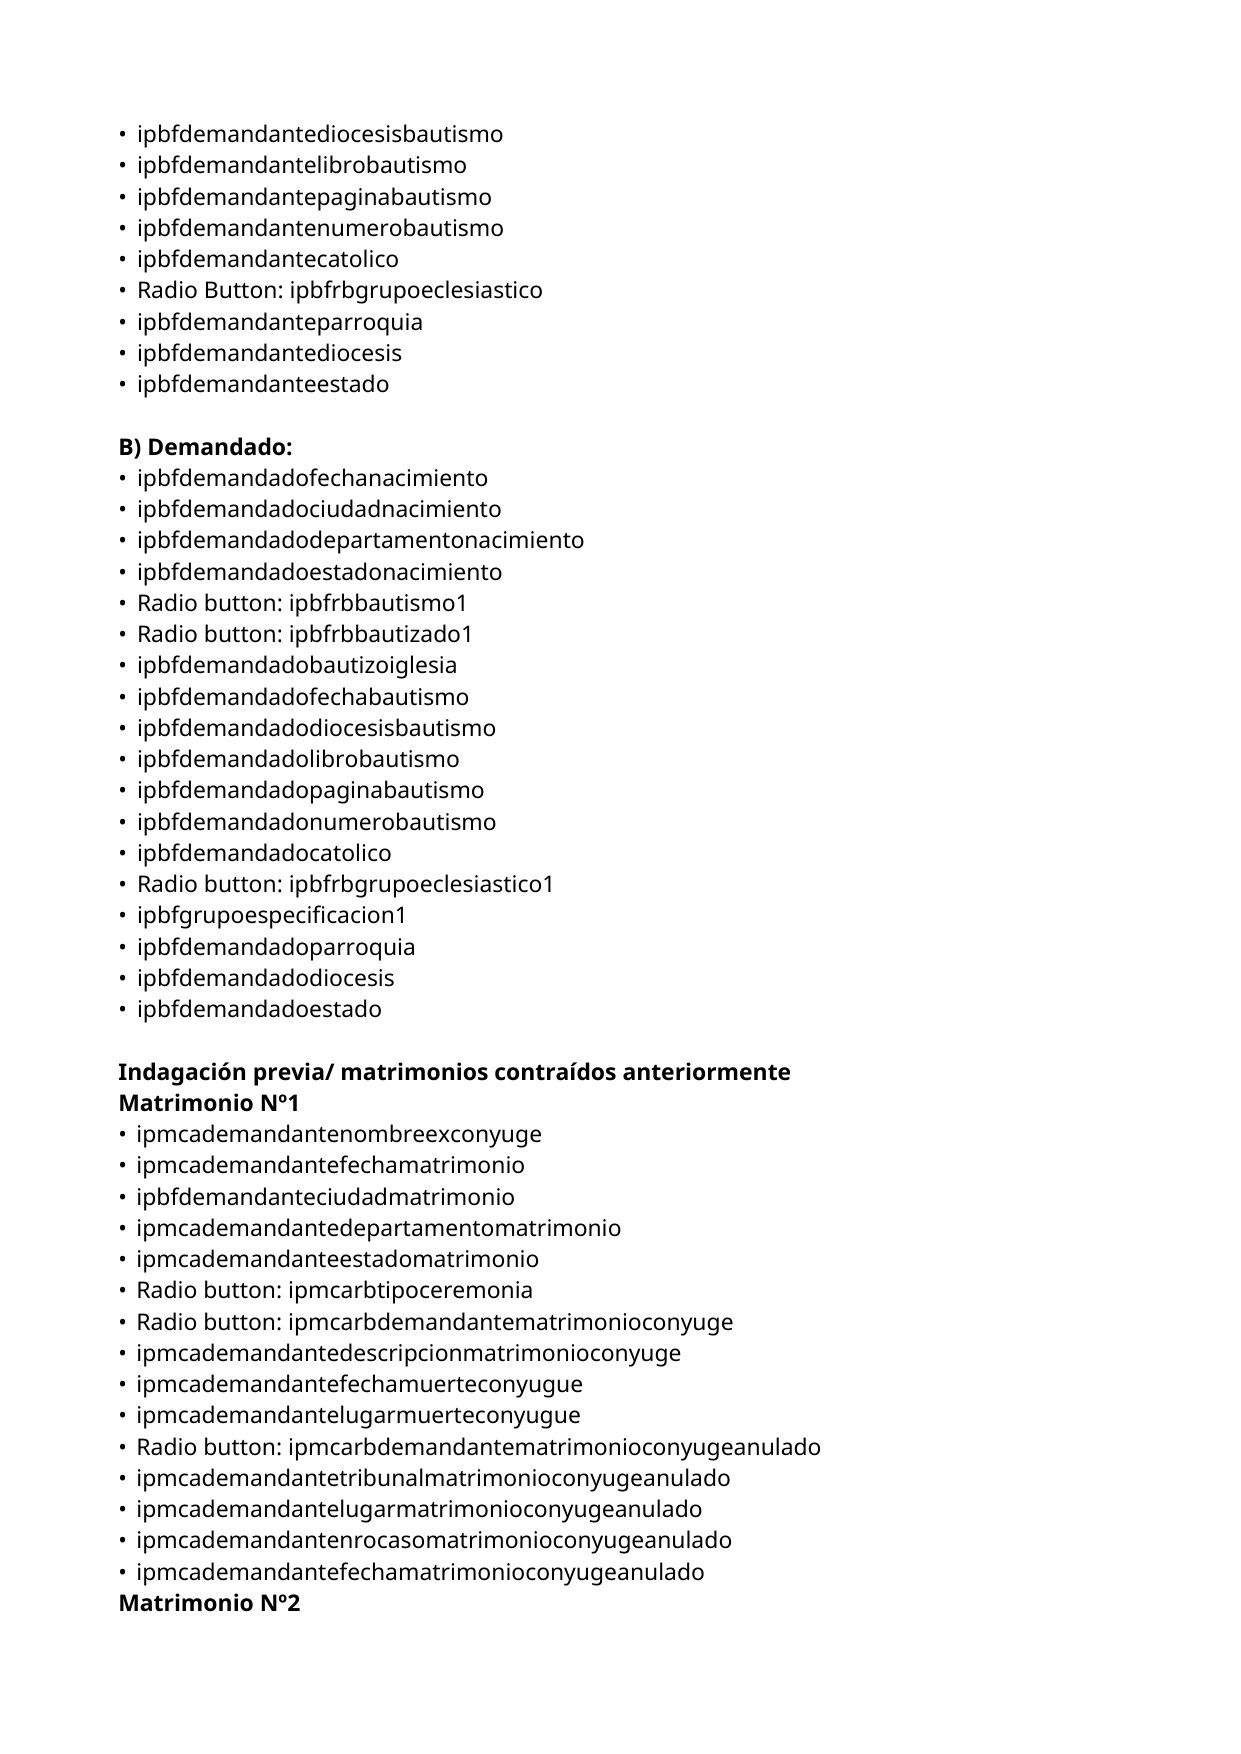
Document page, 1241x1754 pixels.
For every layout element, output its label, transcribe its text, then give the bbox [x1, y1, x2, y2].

list ipbfdemandadolibrobautismo [118, 743, 1122, 774]
list Radio button: ipmcarbtipoceremonia [118, 1274, 1122, 1306]
list ipbfdemandanteparroquia [118, 306, 1122, 337]
list ipbfdemandadoparroquia [118, 931, 1122, 962]
list ipbfdemandadodiocesisbautismo [118, 712, 1122, 743]
list ipbfdemandadociudadnacimiento [118, 493, 1122, 524]
list Radio Button: ipbfrbgrupoeclesiastico [118, 274, 1122, 306]
list ipmcademandanteestadomatrimonio [118, 1243, 1122, 1274]
list ipmcademandantefechamatrimonio [118, 1149, 1122, 1181]
list ipmcademandantenombreexconyuge [118, 1118, 1122, 1149]
list Radio button: ipmcarbdemandantematrimonioconyuge [118, 1306, 1122, 1337]
list ipbfdemandantenumerobautismo [118, 212, 1122, 243]
list ipbfdemandantediocesisbautismo [118, 118, 1122, 149]
list ipmcademandantedepartamentomatrimonio [118, 1212, 1122, 1243]
list ipbfdemandantediocesis [118, 337, 1122, 368]
text Matrimonio Nº2 [118, 1587, 1122, 1618]
text B) Demandado: [118, 431, 1122, 462]
list ipmcademandantelugarmatrimonioconyugeanulado [118, 1493, 1122, 1524]
list ipmcademandantedescripcionmatrimonioconyuge [118, 1337, 1122, 1368]
list ipbfgrupoespecificacion1 [118, 899, 1122, 931]
list Radio button: ipbfrbbautizado1 [118, 618, 1122, 649]
list ipbfdemandadocatolico [118, 837, 1122, 868]
list ipmcademandantetribunalmatrimonioconyugeanulado [118, 1462, 1122, 1493]
list ipbfdemandadonumerobautismo [118, 806, 1122, 837]
list ipmcademandantefechamuerteconyugue [118, 1368, 1122, 1399]
list ipbfdemandadofechanacimiento [118, 462, 1122, 493]
list ipbfdemandantelibrobautismo [118, 149, 1122, 181]
list ipbfdemandadoestadonacimiento [118, 556, 1122, 587]
list Radio button: ipmcarbdemandantematrimonioconyugeanulado [118, 1431, 1122, 1462]
list Radio button: ipbfrbgrupoeclesiastico1 [118, 868, 1122, 899]
list ipbfdemandadodiocesis [118, 962, 1122, 993]
list ipbfdemandadodepartamentonacimiento [118, 524, 1122, 556]
list ipbfdemandadobautizoiglesia [118, 649, 1122, 681]
list ipmcademandantenrocasomatrimonioconyugeanulado [118, 1524, 1122, 1556]
text Indagación previa/ matrimonios contraídos anteriormente [118, 1056, 1122, 1087]
list ipmcademandantefechamatrimonioconyugeanulado [118, 1556, 1122, 1587]
list Radio button: ipbfrbbautismo1 [118, 587, 1122, 618]
text Matrimonio Nº1 [118, 1087, 1122, 1118]
list ipbfdemandadofechabautismo [118, 681, 1122, 712]
list ipbfdemandadoestado [118, 993, 1122, 1024]
list ipbfdemandantecatolico [118, 243, 1122, 274]
list ipbfdemandanteestado [118, 368, 1122, 399]
list ipbfdemandantepaginabautismo [118, 181, 1122, 212]
list ipmcademandantelugarmuerteconyugue [118, 1399, 1122, 1431]
list ipbfdemandanteciudadmatrimonio [118, 1181, 1122, 1212]
list ipbfdemandadopaginabautismo [118, 774, 1122, 806]
